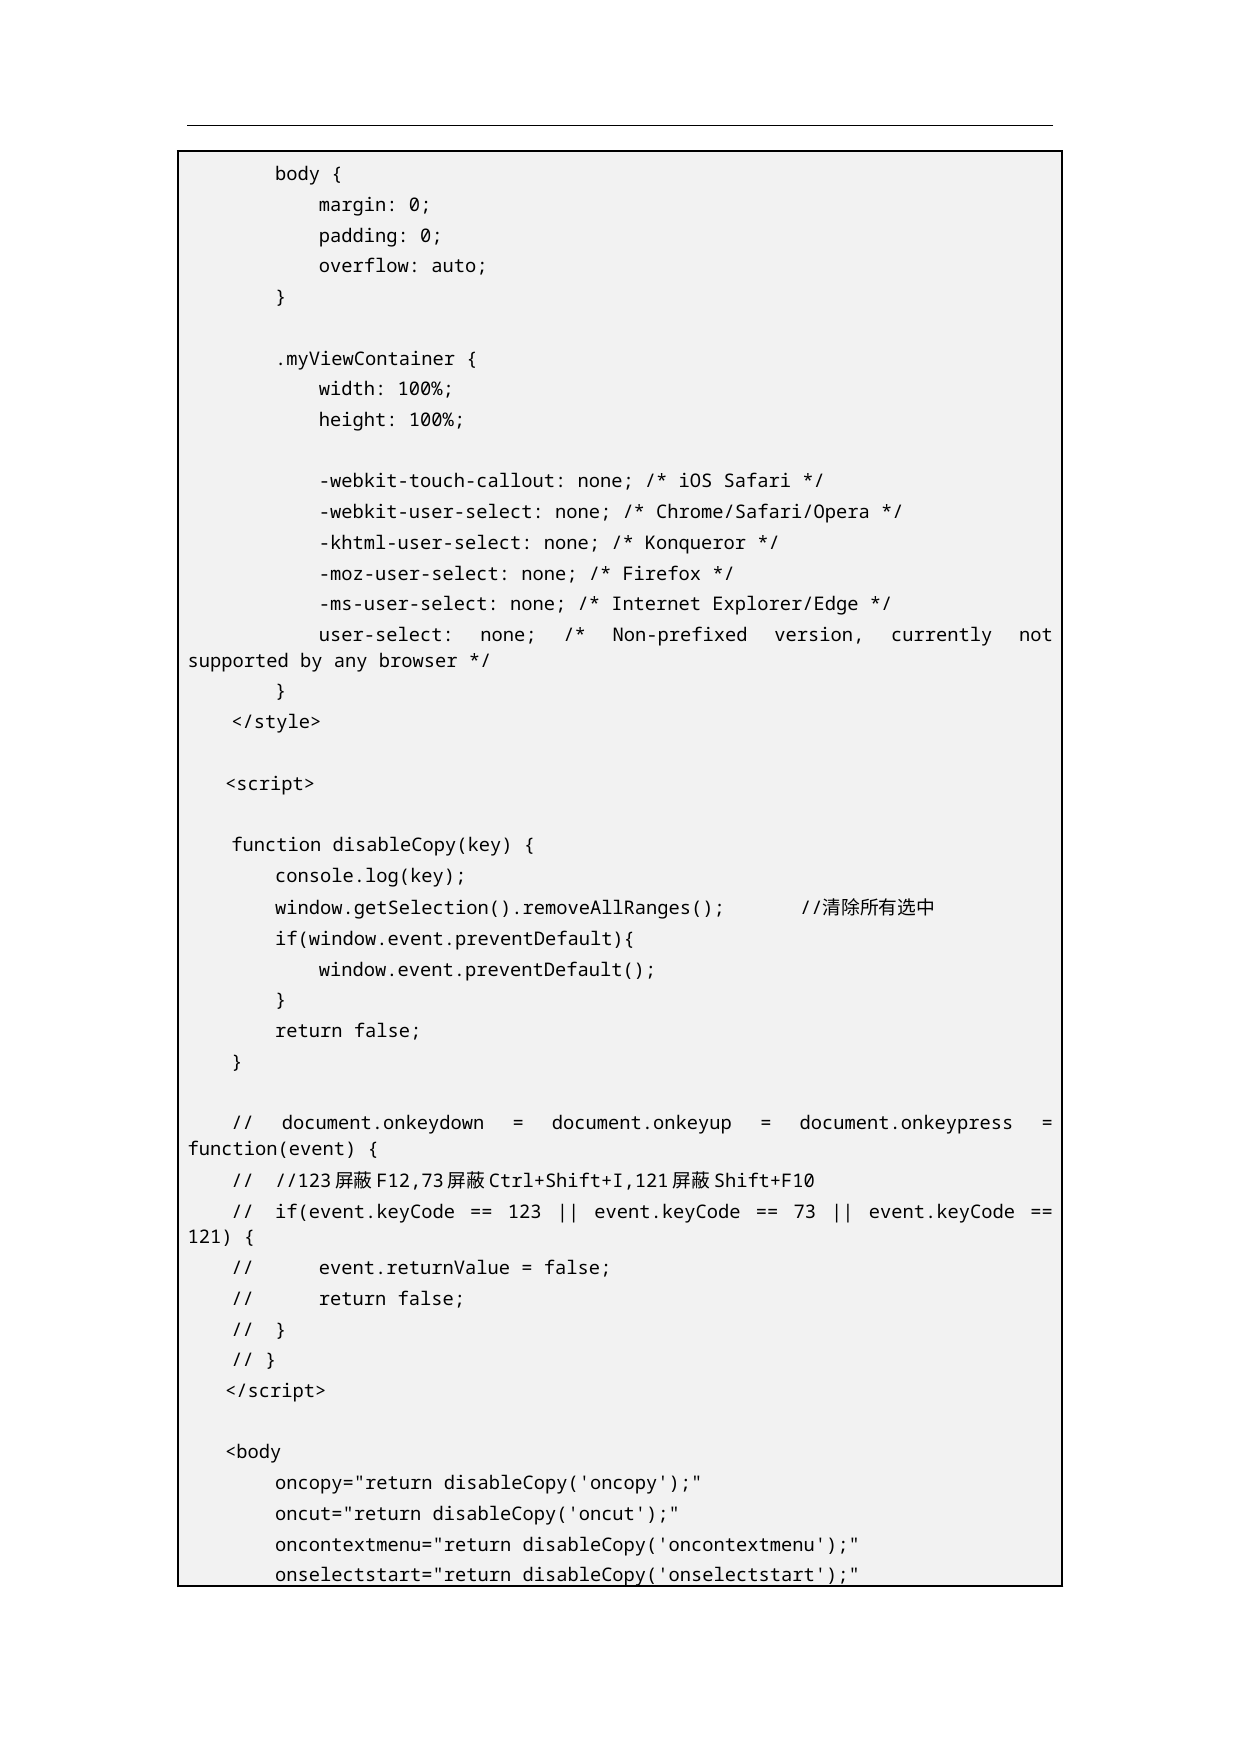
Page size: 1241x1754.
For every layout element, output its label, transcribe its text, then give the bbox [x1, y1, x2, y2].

text overflow: auto; [179, 242, 1061, 273]
text window.getSelection().removeAllRanges(); //清除所有选中 [179, 882, 1061, 915]
text height: 100%; [179, 396, 1061, 427]
text body { [179, 152, 1061, 181]
text width: 100%; [179, 365, 1061, 396]
text function disableCopy(key) { [179, 821, 1061, 852]
text console.log(key); [179, 852, 1061, 882]
text // return false; [179, 1275, 1061, 1305]
text if(window.event.preventDefault){ [179, 915, 1061, 945]
text // } [179, 1336, 1061, 1367]
text <script> [179, 759, 1061, 790]
text .myViewContainer { [179, 334, 1061, 365]
text <body [179, 1428, 1061, 1459]
text // if(event.keyCode == 123 || event.keyCode == 73 || event.keyCode == 121) { [179, 1188, 1061, 1244]
text // document.onkeydown = document.onkeyup = document.onkeypress = function(event) { [179, 1099, 1061, 1155]
text padding: 0; [179, 211, 1061, 242]
text </style> [179, 698, 1061, 729]
text oncontextmenu="return disableCopy('oncontextmenu');" [179, 1521, 1061, 1551]
text // event.returnValue = false; [179, 1244, 1061, 1275]
text } [179, 976, 1061, 1007]
text -ms-user-select: none; /* Internet Explorer/Edge */ [179, 580, 1061, 611]
text </script> [179, 1367, 1061, 1398]
text // } [179, 1305, 1061, 1336]
text -moz-user-select: none; /* Firefox */ [179, 549, 1061, 580]
text } [179, 667, 1061, 698]
text window.event.preventDefault(); [179, 945, 1061, 976]
text onselectstart="return disableCopy('onselectstart');" [179, 1551, 1061, 1585]
text } [179, 273, 1061, 304]
text } [179, 1038, 1061, 1068]
text oncopy="return disableCopy('oncopy');" [179, 1459, 1061, 1490]
text // //123屏蔽F12,73屏蔽Ctrl+Shift+I,121屏蔽Shift+F10 [179, 1155, 1061, 1188]
text -webkit-touch-callout: none; /* iOS Safari */ [179, 457, 1061, 488]
text user-select: none; /* Non-prefixed version, currently not supported by any browser */ [179, 611, 1061, 667]
text -webkit-user-select: none; /* Chrome/Safari/Opera */ [179, 488, 1061, 519]
text -khtml-user-select: none; /* Konqueror */ [179, 519, 1061, 549]
text return false; [179, 1007, 1061, 1038]
text oncut="return disableCopy('oncut');" [179, 1490, 1061, 1521]
text margin: 0; [179, 181, 1061, 211]
